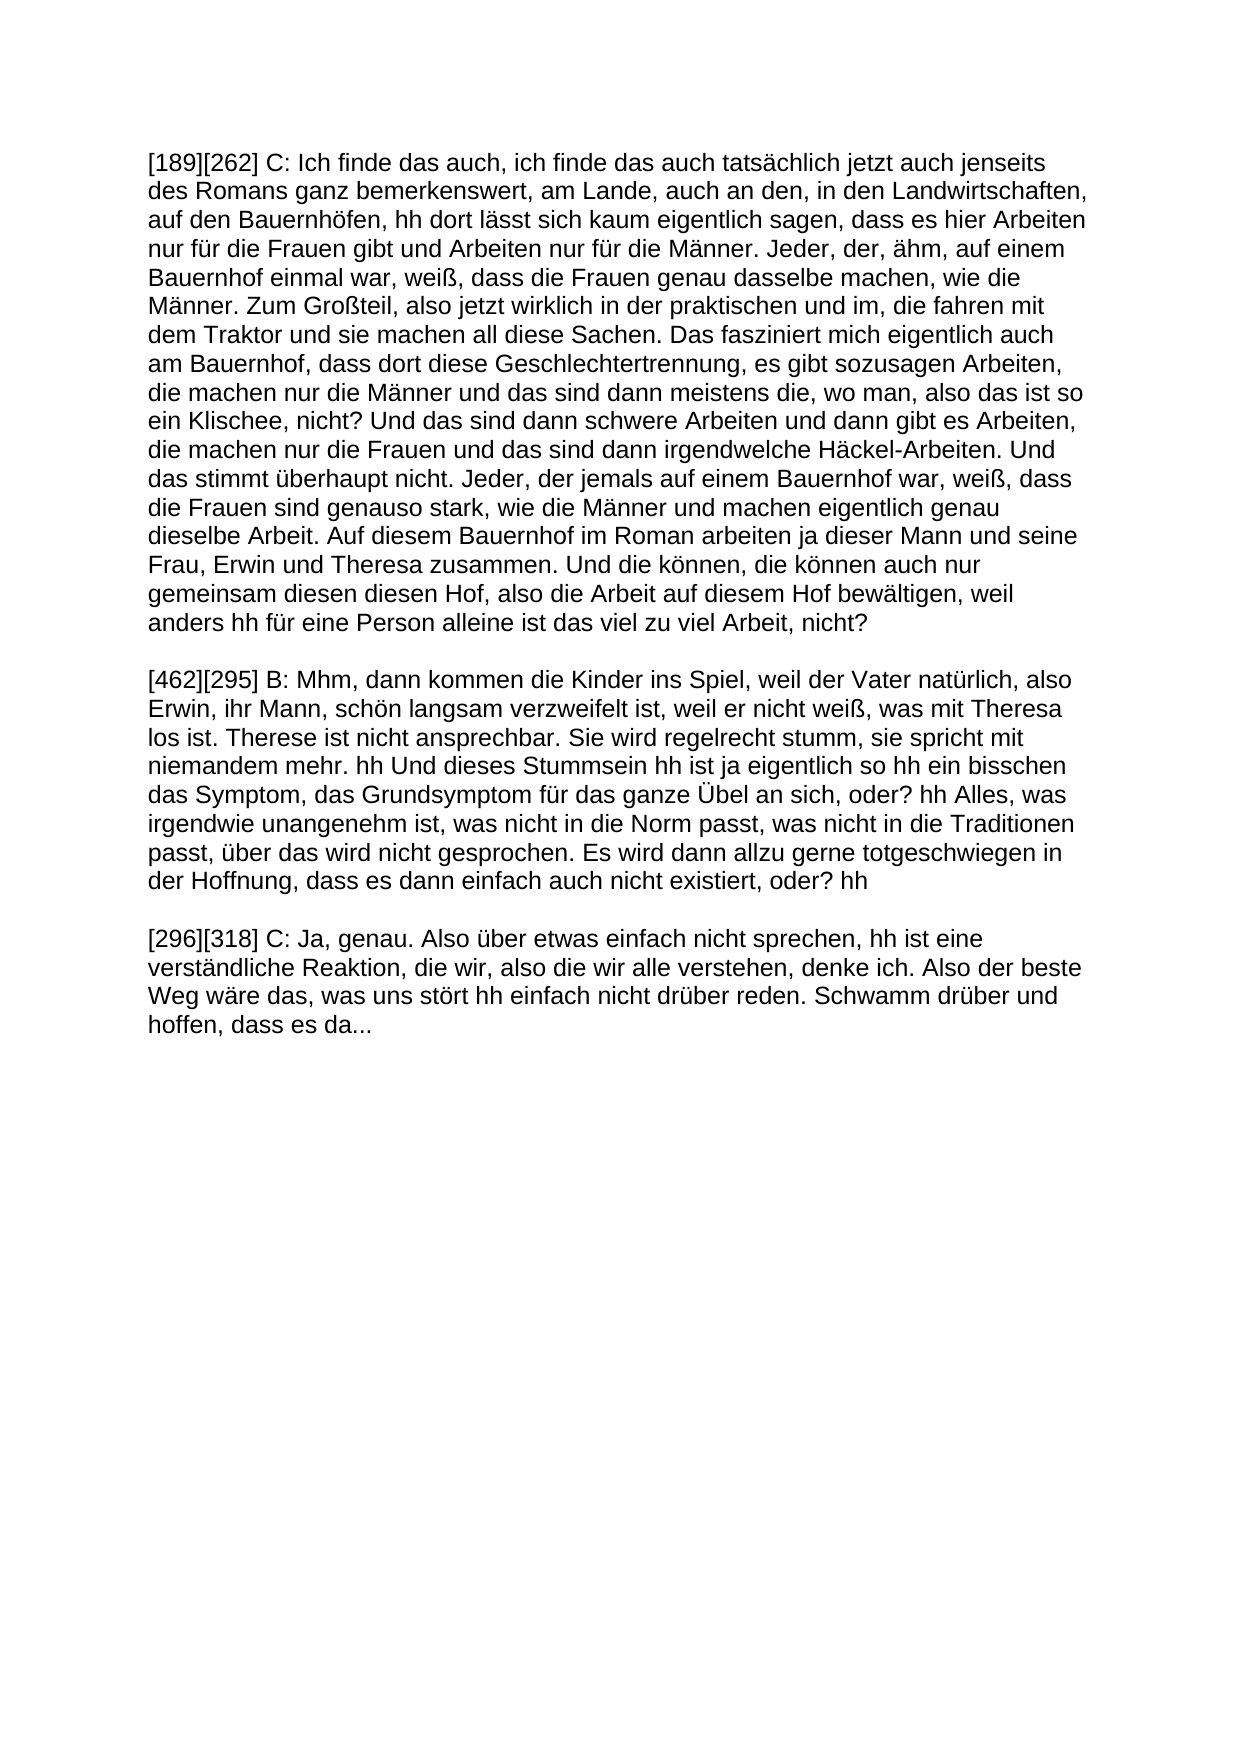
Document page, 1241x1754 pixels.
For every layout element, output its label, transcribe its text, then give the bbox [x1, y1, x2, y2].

text [296][318] C: Ja, genau. Also über etwas einfach nicht sprechen, hh ist eine verständliche Reaktion, die wir, also die wir alle verstehen, denke ich. Also der beste Weg wäre das, was uns stört hh einfach nicht drüber reden. Schwamm drüber und hoffen, dass es da... [148, 924, 1093, 1039]
text [189][262] C: Ich finde das auch, ich finde das auch tatsächlich jetzt auch jenseits des Romans ganz bemerkenswert, am Lande, auch an den, in den Landwirtschaften, auf den Bauernhöfen, hh dort lässt sich kaum eigentlich sagen, dass es hier Arbeiten nur für die Frauen gibt und Arbeiten nur für die Männer. Jeder, der, ähm, auf einem Bauernhof einmal war, weiß, dass die Frauen genau dasselbe machen, wie die Männer. Zum Großteil, also jetzt wirklich in der praktischen und im, die fahren mit dem Traktor und sie machen all diese Sachen. Das fasziniert mich eigentlich auch am Bauernhof, dass dort diese Geschlechtertrennung, es gibt sozusagen Arbeiten, die machen nur die Männer und das sind dann meistens die, wo man, also das ist so ein Klischee, nicht? Und das sind dann schwere Arbeiten und dann gibt es Arbeiten, die machen nur die Frauen und das sind dann irgendwelche Häckel-Arbeiten. Und das stimmt überhaupt nicht. Jeder, der jemals auf einem Bauernhof war, weiß, dass die Frauen sind genauso stark, wie die Männer und machen eigentlich genau dieselbe Arbeit. Auf diesem Bauernhof im Roman arbeiten ja dieser Mann und seine Frau, Erwin und Theresa zusammen. Und die können, die können auch nur gemeinsam diesen diesen Hof, also die Arbeit auf diesem Hof bewältigen, weil anders hh für eine Person alleine ist das viel zu viel Arbeit, nicht? [148, 148, 1093, 636]
text [462][295] B: Mhm, dann kommen die Kinder ins Spiel, weil der Vater natürlich, also Erwin, ihr Mann, schön langsam verzweifelt ist, weil er nicht weiß, was mit Theresa los ist. Therese ist nicht ansprechbar. Sie wird regelrecht stumm, sie spricht mit niemandem mehr. hh Und dieses Stummsein hh ist ja eigentlich so hh ein bisschen das Symptom, das Grundsymptom für das ganze Übel an sich, oder? hh Alles, was irgendwie unangenehm ist, was nicht in die Norm passt, was nicht in die Traditionen passt, über das wird nicht gesprochen. Es wird dann allzu gerne totgeschwiegen in der Hoffnung, dass es dann einfach auch nicht existiert, oder? hh [148, 665, 1093, 895]
